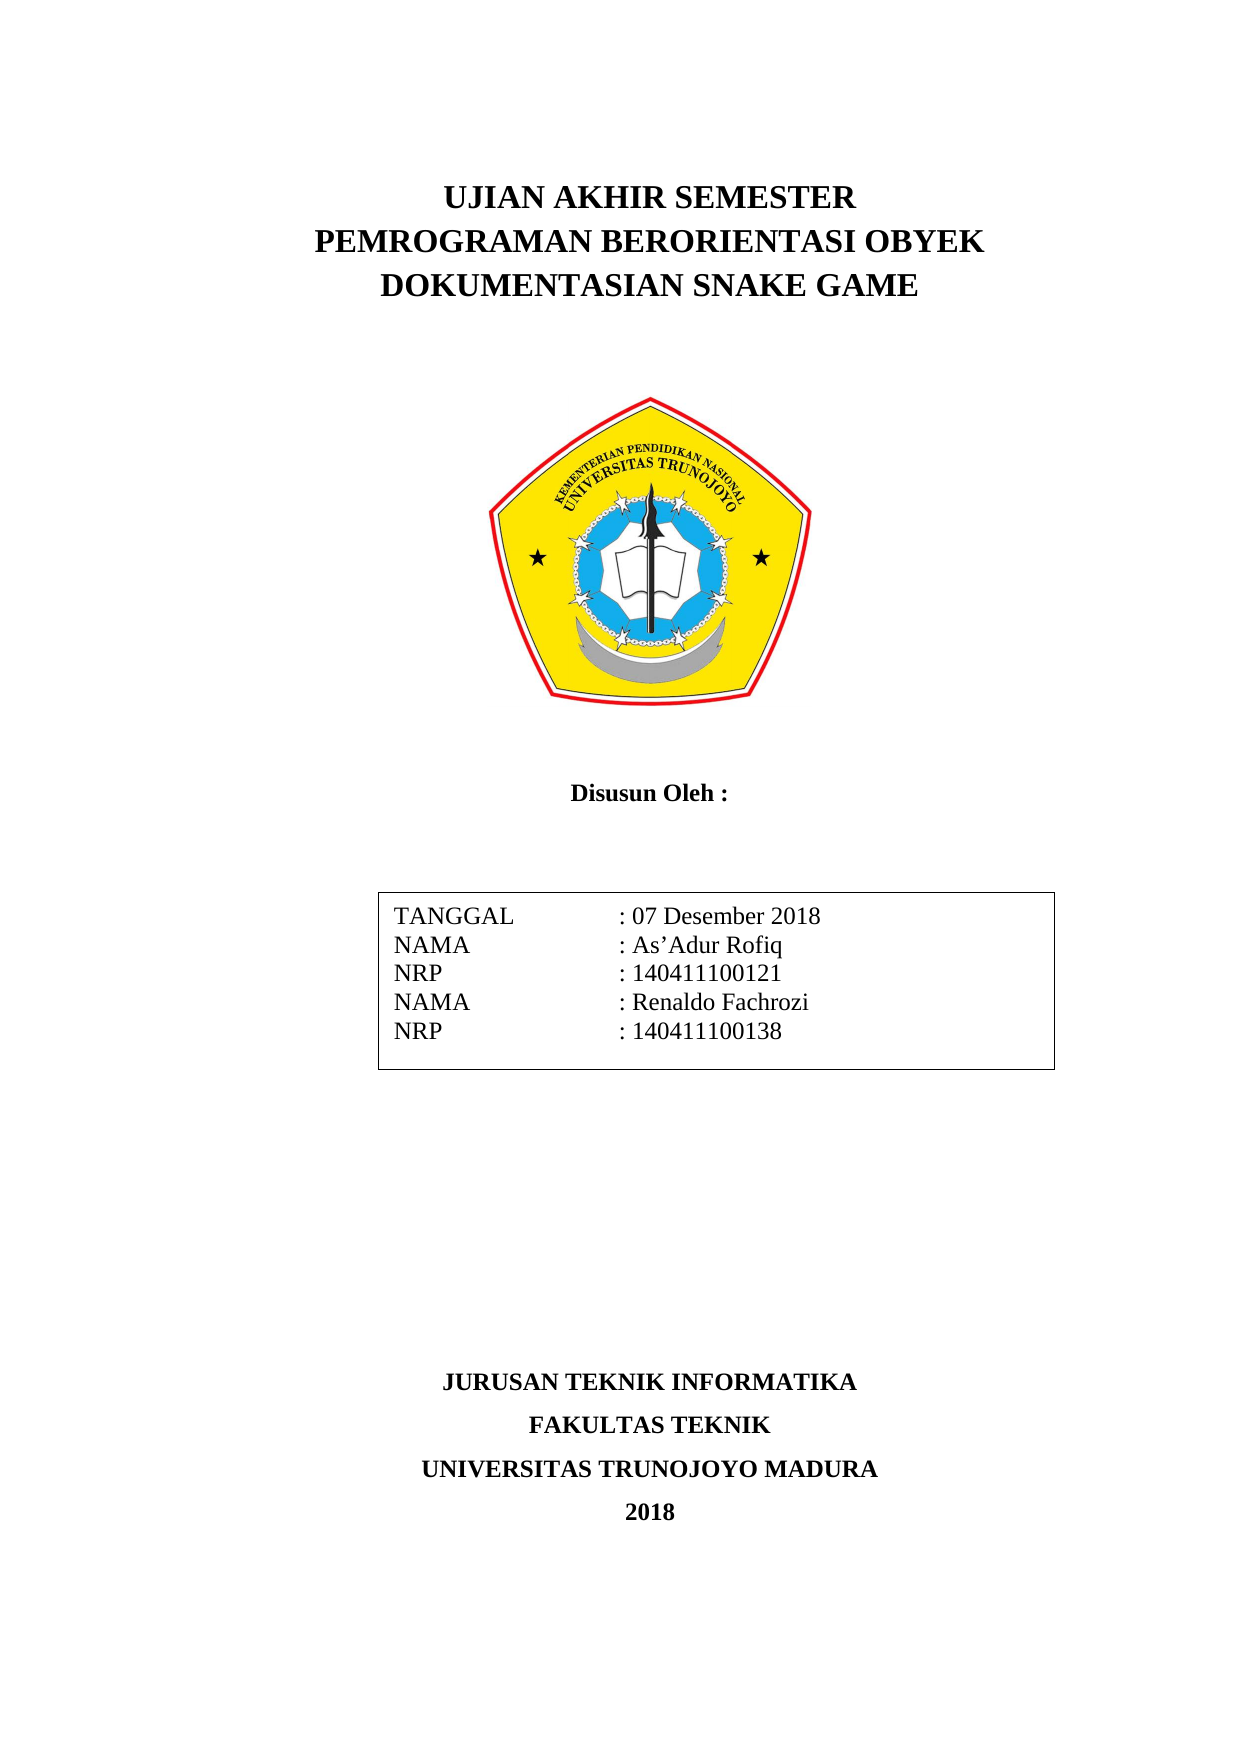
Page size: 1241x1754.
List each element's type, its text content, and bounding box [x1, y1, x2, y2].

text DOKUMENTASIAN SNAKE GAME [236, 265, 1063, 304]
text PEMROGRAMAN BERORIENTASI OBYEK [236, 221, 1063, 259]
text UJIAN AKHIR SEMESTER [236, 177, 1063, 216]
text 2018 [236, 1497, 1063, 1526]
text FAKULTAS TEKNIK [236, 1411, 1063, 1439]
text UNIVERSITAS TRUNOJOYO MADURA [236, 1454, 1063, 1482]
text JURUSAN TEKNIK INFORMATIKA [236, 1367, 1063, 1396]
text Disusun Oleh : [236, 778, 1063, 807]
picture [487, 395, 813, 707]
